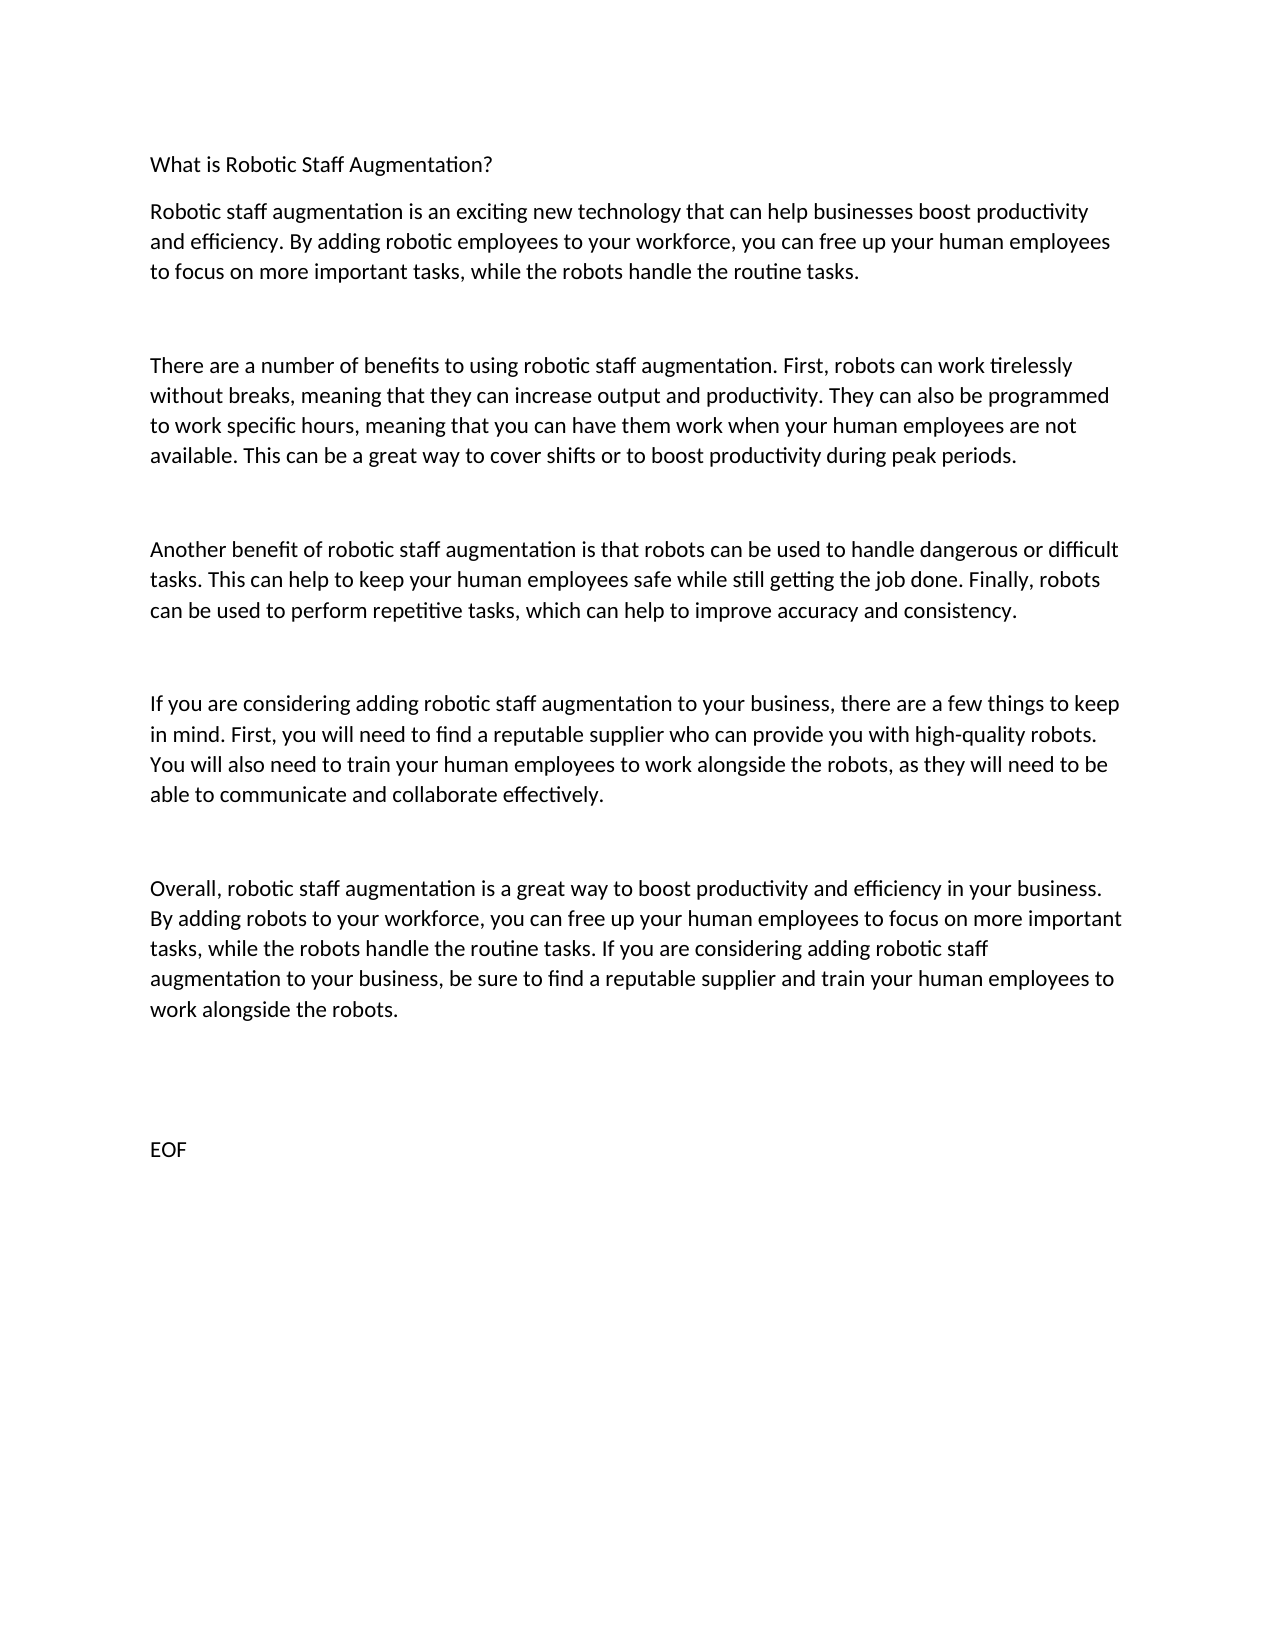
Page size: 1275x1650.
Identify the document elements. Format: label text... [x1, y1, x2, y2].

text Robotic staff augmentation is an exciting new technology that can help businesses boost productivity and efficiency. By adding robotic employees to your workforce, you can free up your human employees to focus on more important tasks, while the robots handle the routine tasks. [150, 197, 1125, 285]
text What is Robotic Staff Augmentation? [150, 150, 1125, 178]
text Another benefit of robotic staff augmentation is that robots can be used to handle dangerous or difficult tasks. This can help to keep your human employees safe while still getting the job done. Finally, robots can be used to perform repetitive tasks, which can help to improve accuracy and consistency. [150, 535, 1125, 624]
text EOF [150, 1135, 1125, 1163]
text There are a number of benefits to using robotic staff augmentation. First, robots can work tirelessly without breaks, meaning that they can increase output and productivity. They can also be programmed to work specific hours, meaning that you can have them work when your human employees are not available. This can be a great way to cover shifts or to boost productivity during peak periods. [150, 351, 1125, 470]
text If you are considering adding robotic staff augmentation to your business, there are a few things to keep in mind. First, you will need to find a reputable supplier who can provide you with high-quality robots. You will also need to train your human employees to work alongside the robots, as they will need to be able to communicate and collaborate effectively. [150, 689, 1125, 808]
text Overall, robotic staff augmentation is a great way to boost productivity and efficiency in your business. By adding robots to your workforce, you can free up your human employees to focus on more important tasks, while the robots handle the routine tasks. If you are considering adding robotic staff augmentation to your business, be sure to find a reputable supplier and train your human employees to work alongside the robots. [150, 874, 1125, 1023]
